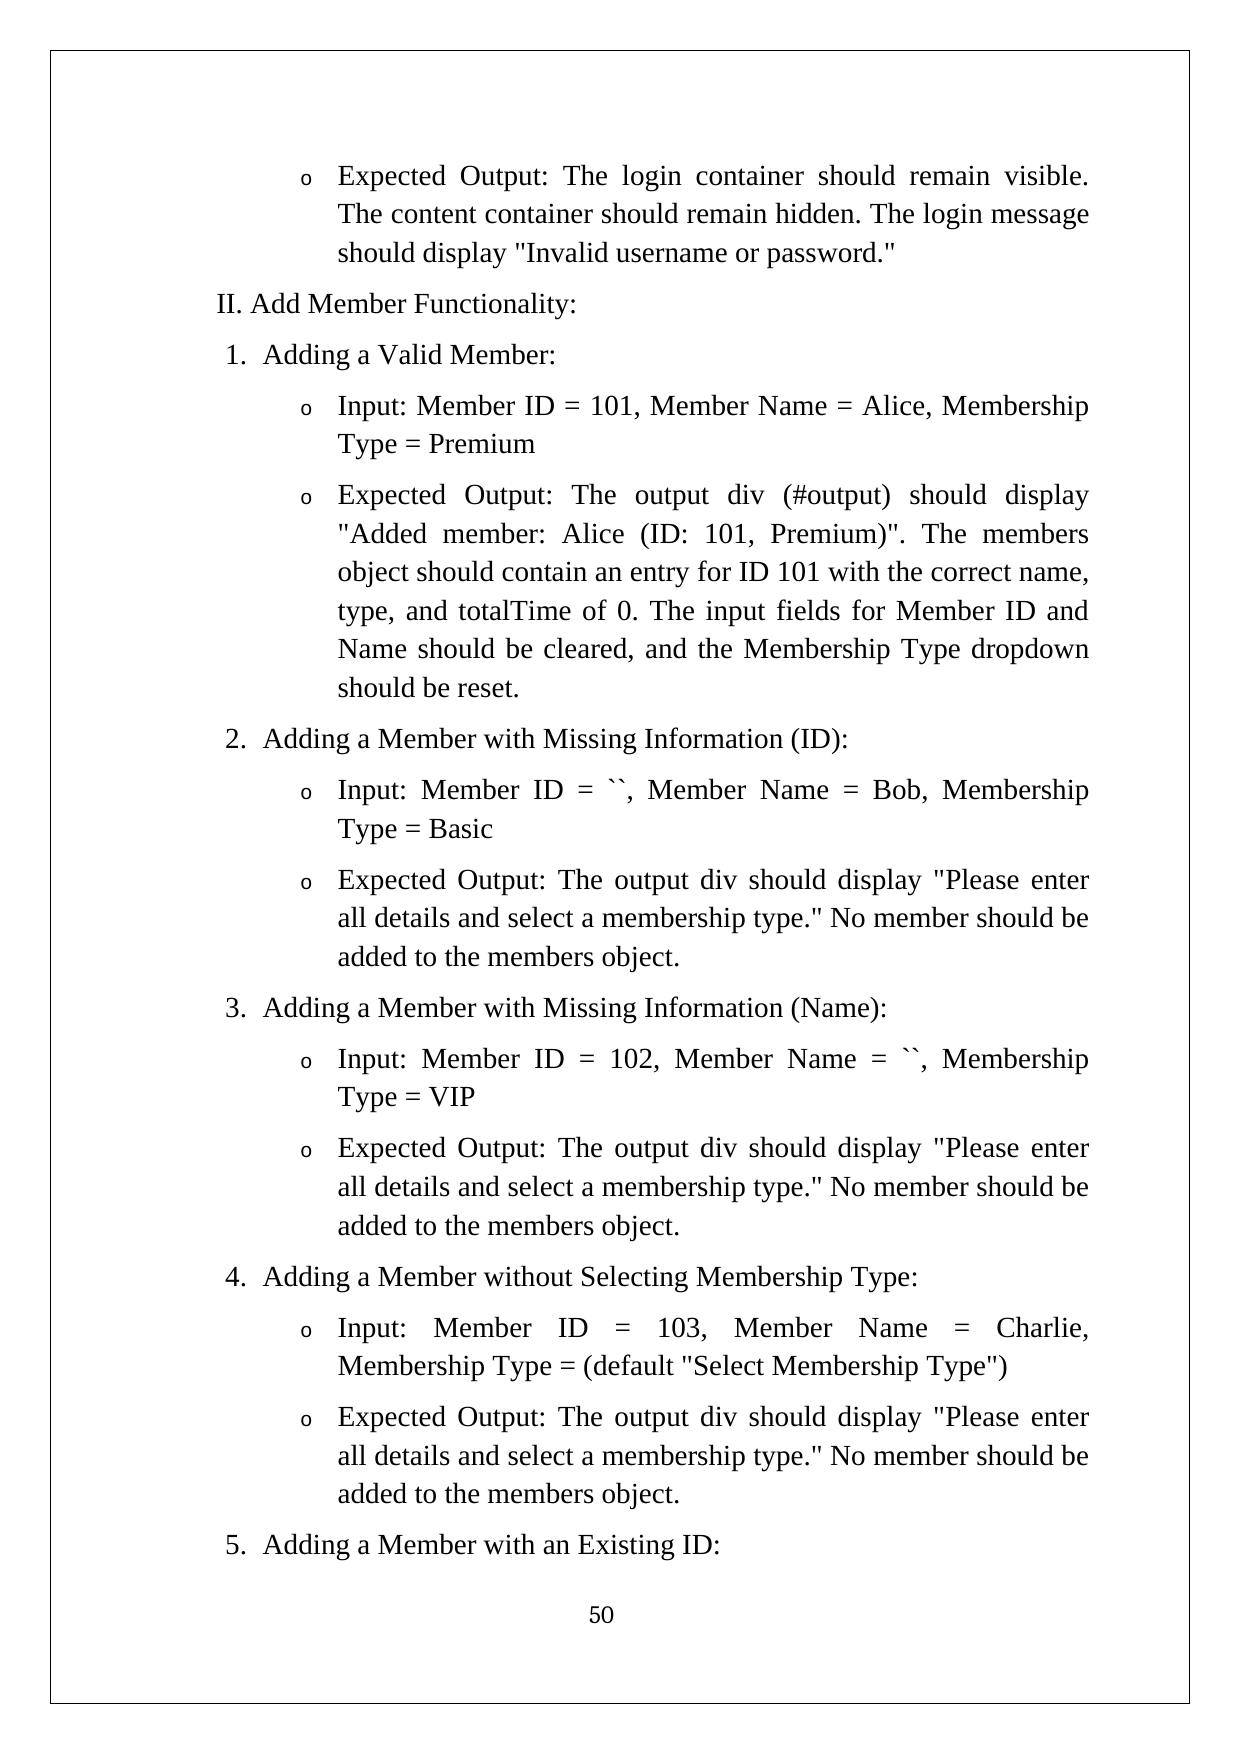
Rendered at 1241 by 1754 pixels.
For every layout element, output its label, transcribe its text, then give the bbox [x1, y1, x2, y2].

list Expected Output: The output div should display "Please enter all details and select a membership type." No member should be added to the members object. [300, 1131, 1090, 1241]
list Input: Member ID = ``, Member Name = Bob, Membership Type = Basic [300, 772, 1090, 844]
text II. Add Member Functionality: [187, 286, 1090, 319]
list Expected Output: The output div should display "Please enter all details and select a membership type." No member should be added to the members object. [300, 862, 1090, 972]
list Adding a Member with an Existing ID: [225, 1527, 1090, 1561]
list Input: Member ID = 102, Member Name = ``, Membership Type = VIP [300, 1041, 1090, 1113]
list Adding a Member without Selecting Membership Type: [225, 1259, 1090, 1292]
list Expected Output: The output div should display "Please enter all details and select a membership type." No member should be added to the members object. [300, 1399, 1090, 1510]
list Input: Member ID = 101, Member Name = Alice, Membership Type = Premium [300, 388, 1090, 460]
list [300, 158, 1090, 268]
list Adding a Member with Missing Information (ID): [225, 721, 1090, 755]
list Adding a Valid Member: [225, 337, 1090, 370]
list Input: Member ID = 103, Member Name = Charlie, Membership Type = (default "Select Membership Type") [300, 1310, 1090, 1382]
list Expected Output: The output div (#output) should display "Added member: Alice (ID: 101, Premium)". The members object should contain an entry for ID 101 with the correct name, type, and totalTime of 0. The input fields for Member ID and Name should be cleared, and the Membership Type dropdown should be reset. [300, 477, 1090, 704]
list Adding a Member with Missing Information (Name): [225, 990, 1090, 1023]
